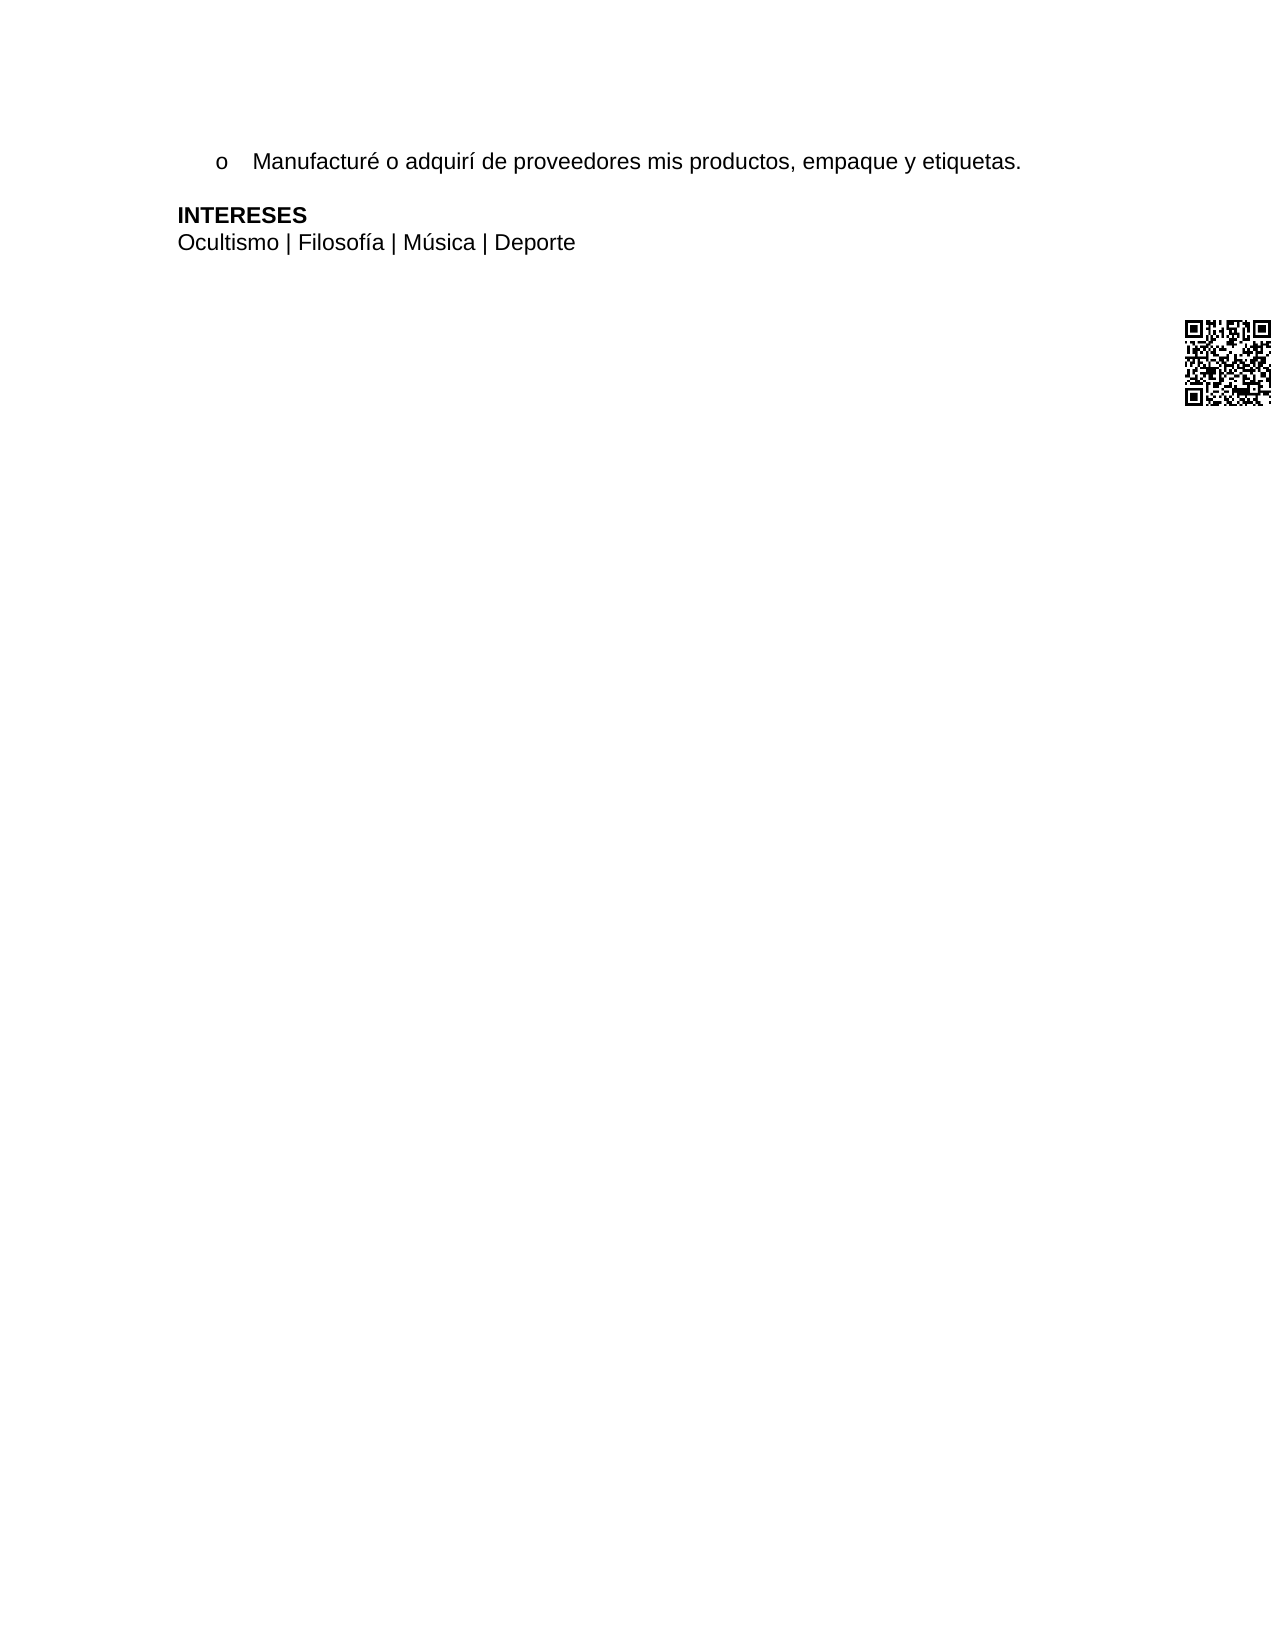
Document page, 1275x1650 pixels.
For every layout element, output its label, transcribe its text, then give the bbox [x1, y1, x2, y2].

picture [1179, 315, 1275, 411]
text INTERESES [177, 202, 1098, 229]
text Ocultismo | Filosofía | Música | Deporte [177, 229, 1098, 255]
list Manufacturé o adquirí de proveedores mis productos, empaque y etiquetas. [215, 148, 1098, 176]
